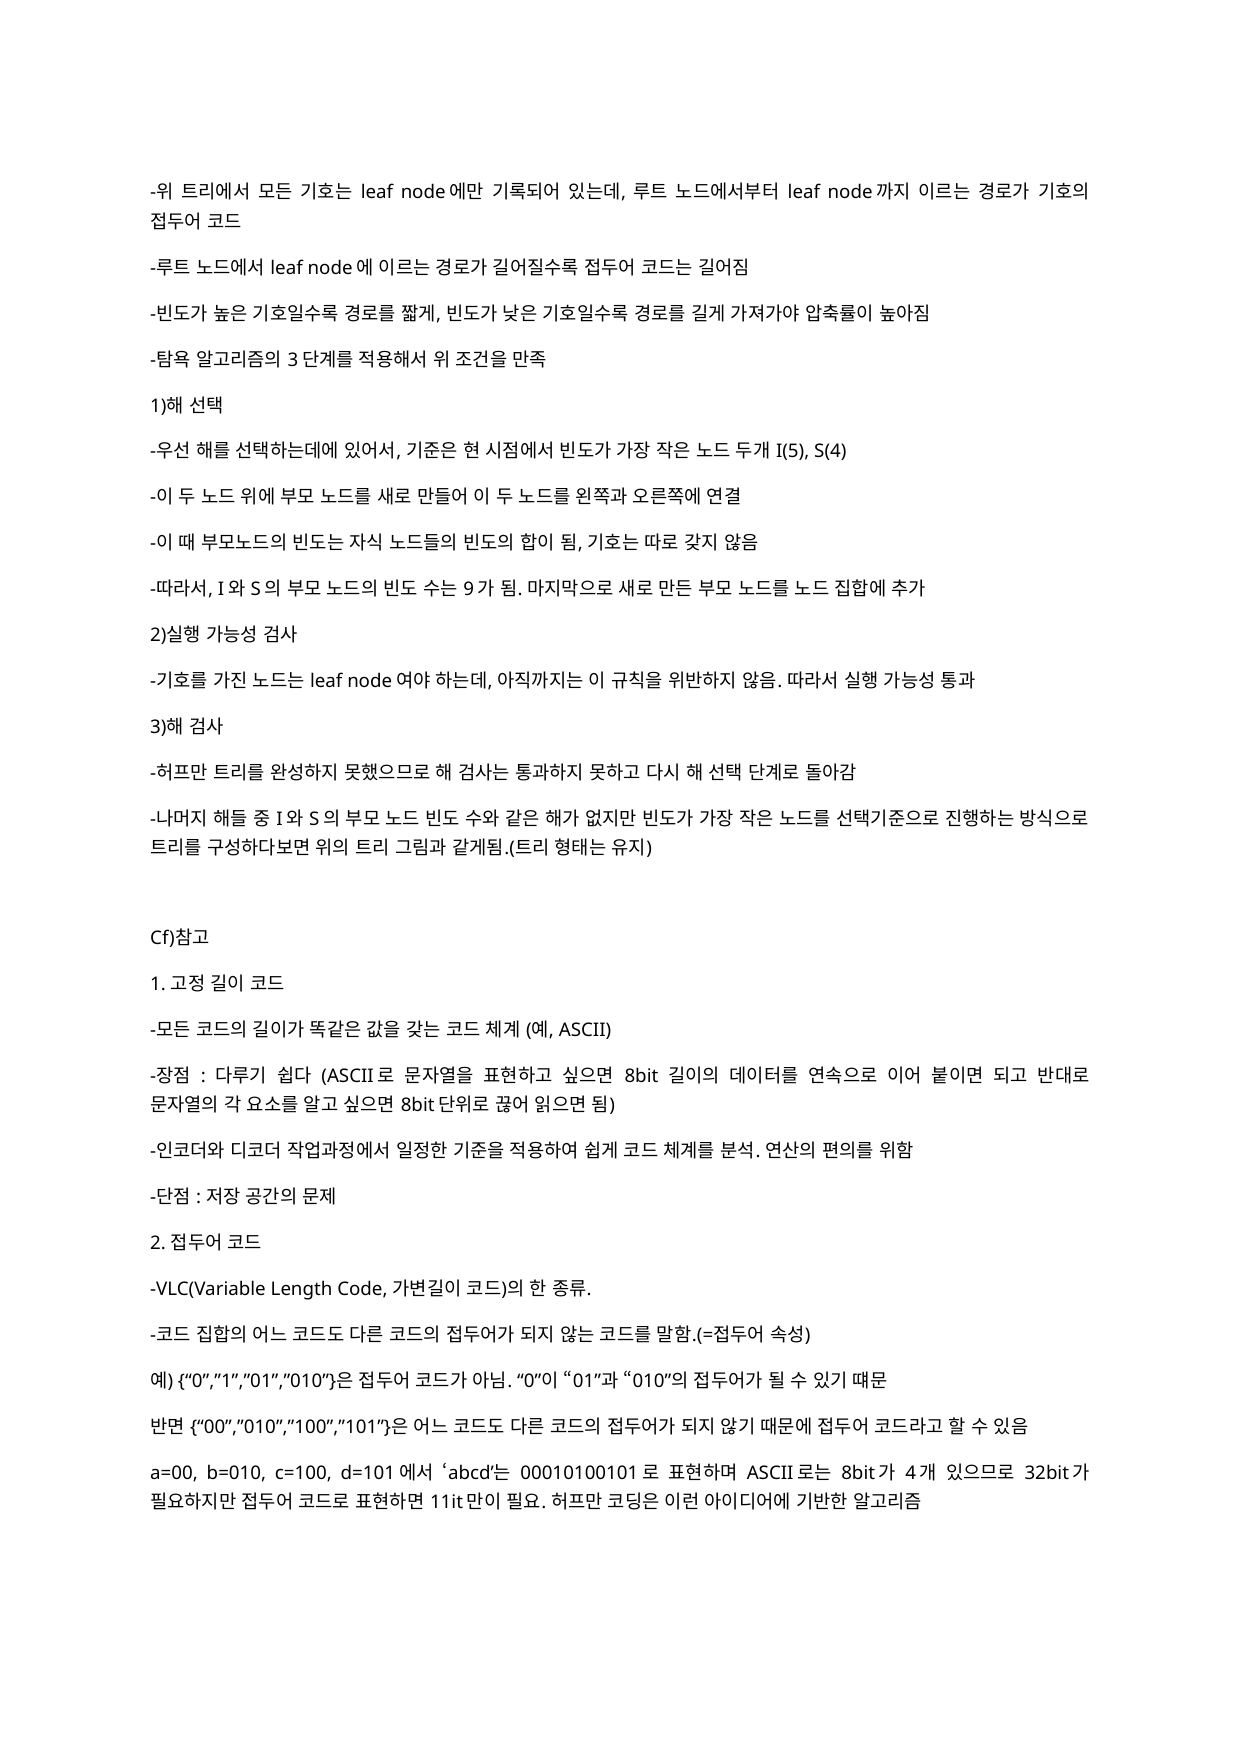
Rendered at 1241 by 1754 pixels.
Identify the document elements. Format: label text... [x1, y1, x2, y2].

text 2)실행 가능성 검사 [150, 620, 1090, 647]
text -인코더와 디코더 작업과정에서 일정한 기준을 적용하여 쉽게 코드 체계를 분석. 연산의 편의를 위함 [150, 1136, 1090, 1163]
text -VLC(Variable Length Code, 가변길이 코드)의 한 종류. [150, 1274, 1090, 1301]
text -이 때 부모노드의 빈도는 자식 노드들의 빈도의 합이 됨, 기호는 따로 갖지 않음 [150, 528, 1090, 555]
text -기호를 가진 노드는 leaf node여야 하는데, 아직까지는 이 규칙을 위반하지 않음. 따라서 실행 가능성 통과 [150, 666, 1090, 693]
text -이 두 노드 위에 부모 노드를 새로 만들어 이 두 노드를 왼쪽과 오른쪽에 연결 [150, 482, 1090, 509]
text -위 트리에서 모든 기호는 leaf node에만 기록되어 있는데, 루트 노드에서부터 leaf node까지 이르는 경로가 기호의 접두어 코드 [150, 177, 1090, 234]
text 반면 {“00”,”010”,”100”,”101”}은 어느 코드도 다른 코드의 접두어가 되지 않기 때문에 접두어 코드라고 할 수 있음 [150, 1412, 1090, 1439]
text 1)해 선택 [150, 390, 1090, 417]
text -빈도가 높은 기호일수록 경로를 짧게, 빈도가 낮은 기호일수록 경로를 길게 가져가야 압축률이 높아짐 [150, 298, 1090, 326]
text -모든 코드의 길이가 똑같은 값을 갖는 코드 체계 (예, ASCII) [150, 1015, 1090, 1042]
text -허프만 트리를 완성하지 못했으므로 해 검사는 통과하지 못하고 다시 해 선택 단계로 돌아감 [150, 758, 1090, 785]
text Cf)참고 [150, 923, 1090, 950]
text -루트 노드에서 leaf node에 이르는 경로가 길어질수록 접두어 코드는 길어짐 [150, 252, 1090, 279]
text -코드 집합의 어느 코드도 다른 코드의 접두어가 되지 않는 코드를 말함.(=접두어 속성) [150, 1320, 1090, 1347]
text -따라서, I와 S의 부모 노드의 빈도 수는 9가 됨. 마지막으로 새로 만든 부모 노드를 노드 집합에 추가 [150, 574, 1090, 601]
text -우선 해를 선택하는데에 있어서, 기준은 현 시점에서 빈도가 가장 작은 노드 두개 I(5), S(4) [150, 436, 1090, 463]
text -나머지 해들 중 I와 S의 부모 노드 빈도 수와 같은 해가 없지만 빈도가 가장 작은 노드를 선택기준으로 진행하는 방식으로 트리를 구성하다보면 위의 트리 그림과 같게됨.(트리 형태는 유지) [150, 804, 1090, 860]
text -단점 : 저장 공간의 문제 [150, 1182, 1090, 1209]
text 3)해 검사 [150, 712, 1090, 739]
text -탐욕 알고리즘의 3단계를 적용해서 위 조건을 만족 [150, 344, 1090, 371]
text 1. 고정 길이 코드 [150, 969, 1090, 996]
text 2. 접두어 코드 [150, 1228, 1090, 1255]
text a=00, b=010, c=100, d=101에서 ‘abcd’는 00010100101로 표현하며 ASCII로는 8bit가 4개 있으므로 32bit가 필요하지만 접두어 코드로 표현하면 11it만이 필요. 허프만 코딩은 이런 아이디어에 기반한 알고리즘 [150, 1458, 1090, 1514]
text -장점 : 다루기 쉽다 (ASCII로 문자열을 표현하고 싶으면 8bit 길이의 데이터를 연속으로 이어 붙이면 되고 반대로 문자열의 각 요소를 알고 싶으면 8bit단위로 끊어 읽으면 됨) [150, 1061, 1090, 1117]
text 예) {“0”,”1”,”01”,”010”}은 접두어 코드가 아님. “0”이 “01”과 “010”의 접두어가 될 수 있기 떄문 [150, 1366, 1090, 1393]
